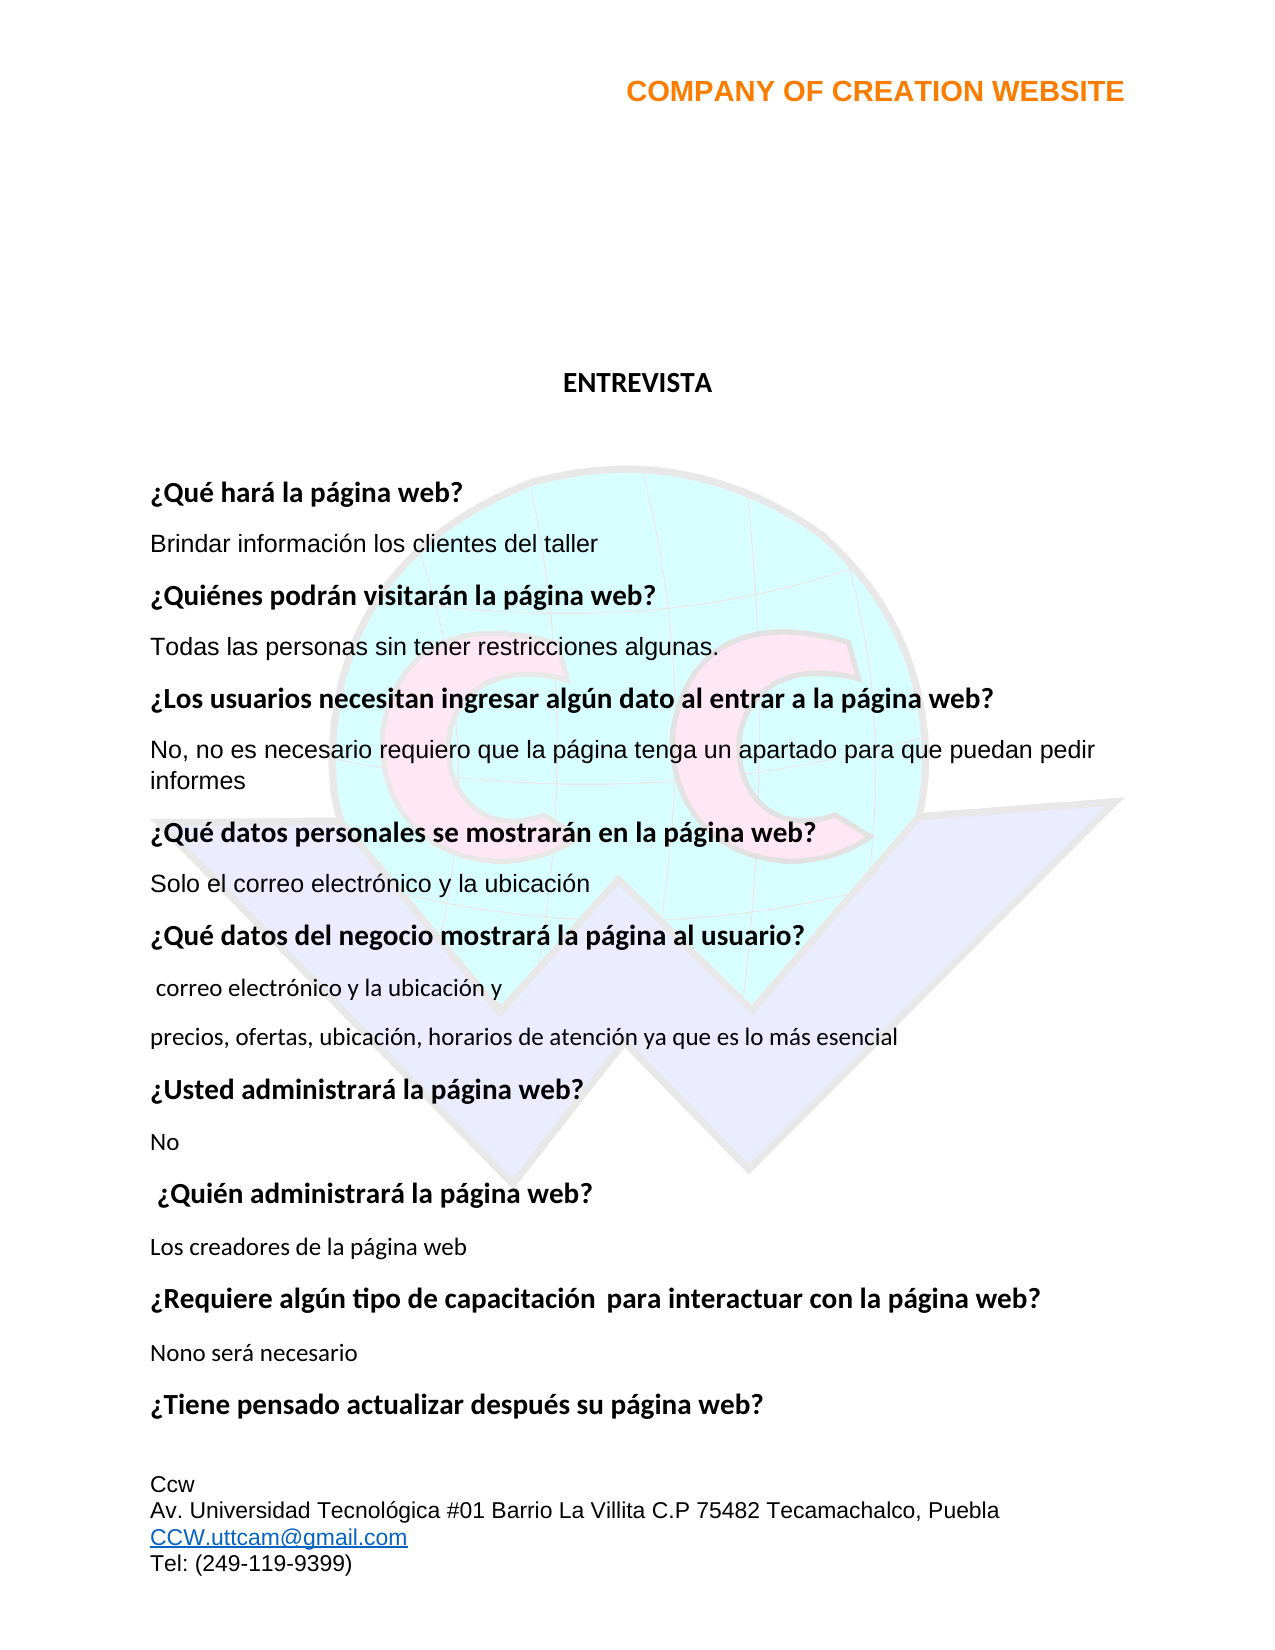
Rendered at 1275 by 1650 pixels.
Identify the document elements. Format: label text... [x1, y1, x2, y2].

text Nono será necesario [150, 1337, 1125, 1367]
text Los creadores de la página web [150, 1231, 1125, 1261]
text ¿Usted administrará la página web? [150, 1071, 1125, 1106]
text Brindar información los clientes del taller [150, 529, 1125, 558]
text ¿Quién administrará la página web? [150, 1176, 1125, 1211]
text ¿Qué datos del negocio mostrará la página al usuario? [150, 917, 1125, 952]
text Solo el correo electrónico y la ubicación [150, 869, 1125, 898]
text correo electrónico y la ubicación y [150, 972, 1125, 1002]
text precios, ofertas, ubicación, horarios de atención ya que es lo más esencial [150, 1021, 1125, 1052]
text ¿Tiene pensado actualizar después su página web? [150, 1386, 1125, 1422]
text ¿Requiere algún tipo de capacitación para interactuar con la página web? [150, 1280, 1125, 1316]
text Todas las personas sin tener restricciones algunas. [150, 632, 1125, 661]
text ¿Los usuarios necesitan ingresar algún dato al entrar a la página web? [150, 680, 1125, 716]
text ¿Qué datos personales se mostrarán en la página web? [150, 814, 1125, 849]
text ¿Quiénes podrán visitarán la página web? [150, 577, 1125, 613]
text No, no es necesario requiero que la página tenga un apartado para que puedan pedir informes [150, 735, 1125, 795]
text ENTREVISTA [150, 364, 1125, 400]
text ¿Qué hará la página web? [150, 474, 1125, 510]
text No [150, 1126, 1125, 1156]
